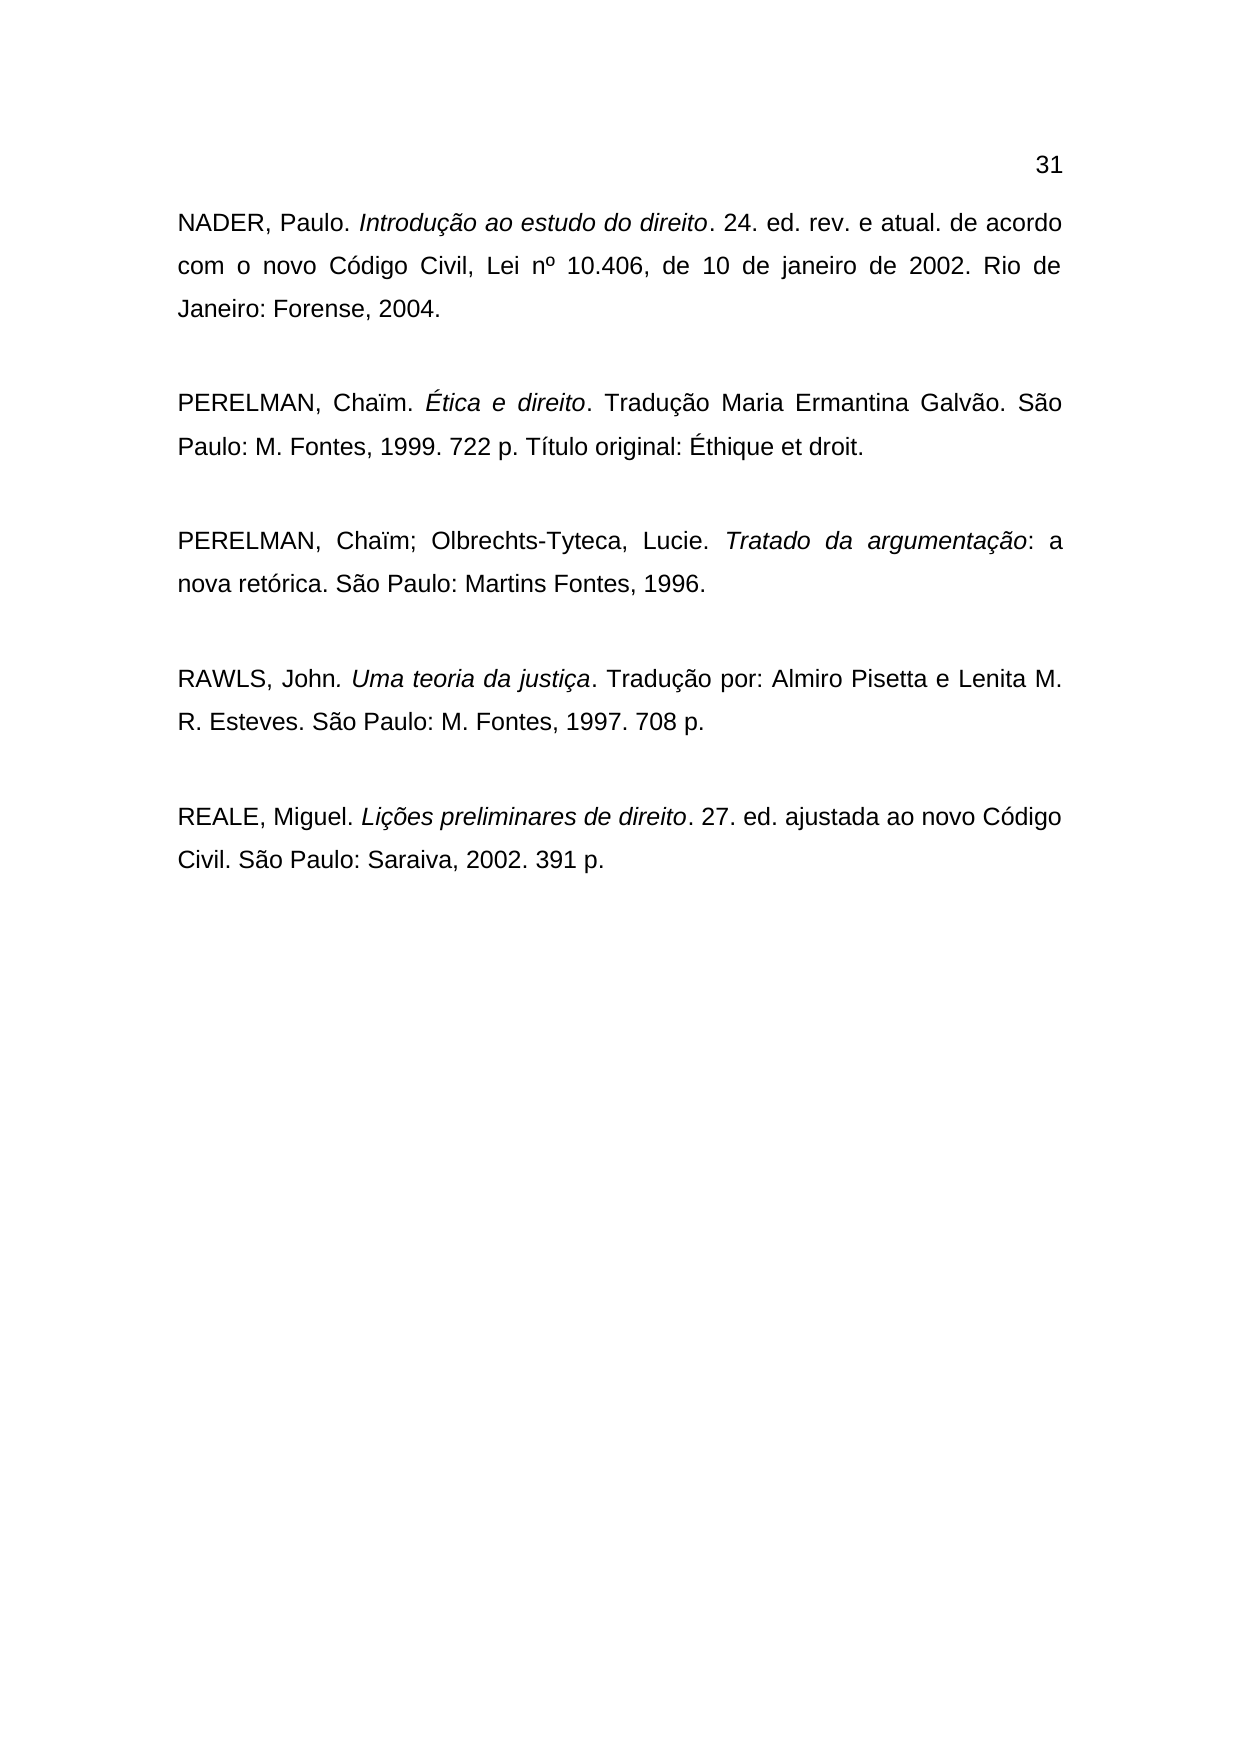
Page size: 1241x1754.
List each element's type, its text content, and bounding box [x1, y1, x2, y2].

text PERELMAN, Chaïm; Olbrechts-Tyteca, Lucie. Tratado da argumentação: a nova retórica. São Paulo: Martins Fontes, 1996. [177, 526, 1063, 598]
text PERELMAN, Chaïm. Ética e direito. Tradução Maria Ermantina Galvão. São Paulo: M. Fontes, 1999. 722 p. Título original: Éthique et droit. [177, 388, 1063, 460]
text REALE, Miguel. Lições preliminares de direito. 27. ed. ajustada ao novo Código Civil. São Paulo: Saraiva, 2002. 391 p. [177, 801, 1063, 873]
text NADER, Paulo. Introdução ao estudo do direito. 24. ed. rev. e atual. de acordo com o novo Código Civil, Lei nº 10.406, de 10 de janeiro de 2002. Rio de Janeiro: Forense, 2004. [177, 207, 1063, 322]
text RAWLS, John. Uma teoria da justiça. Tradução por: Almiro Pisetta e Lenita M. R. Esteves. São Paulo: M. Fontes, 1997. 708 p. [177, 664, 1063, 736]
